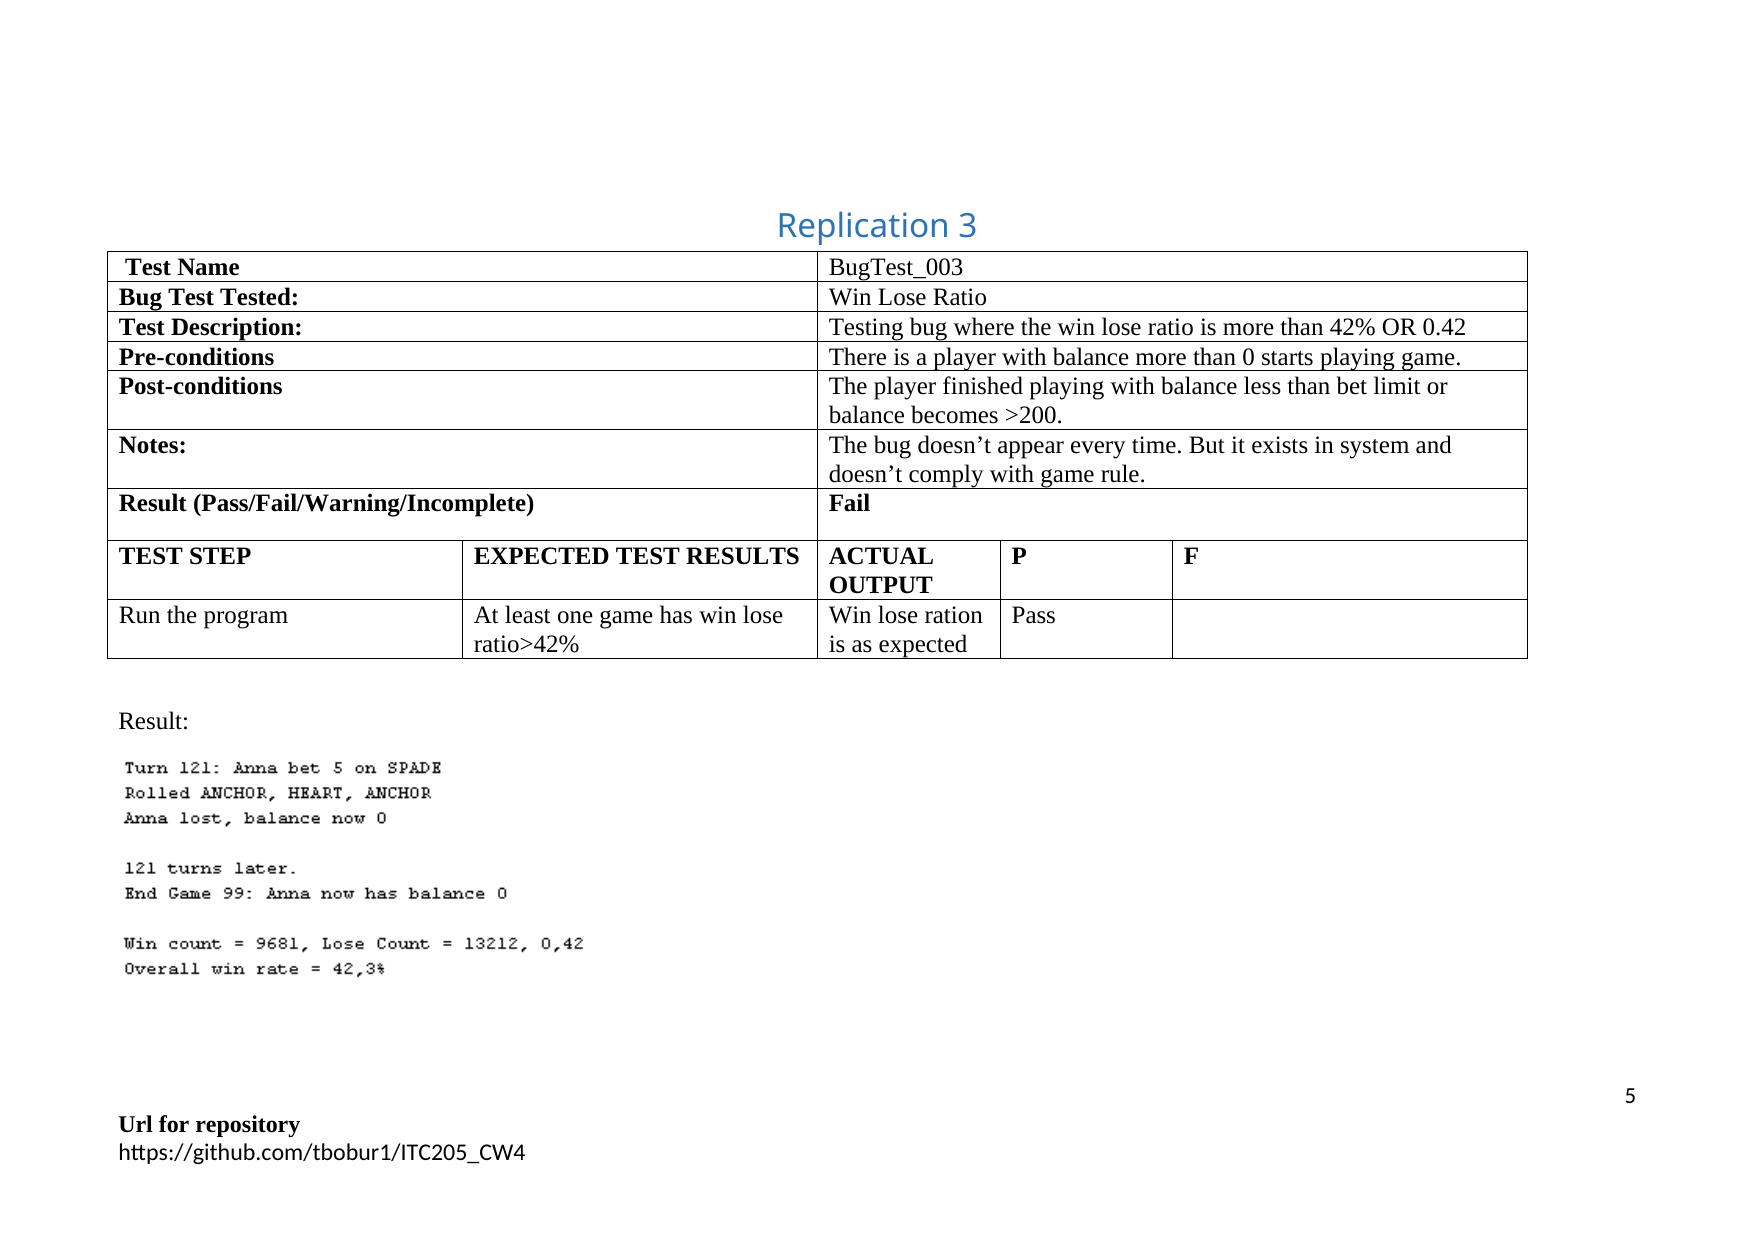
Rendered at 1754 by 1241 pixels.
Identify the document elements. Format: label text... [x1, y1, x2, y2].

table_cell The player finished playing with balance less than bet limit or balance becomes >200. [818, 371, 1527, 429]
table_cell P [1001, 541, 1172, 599]
table_cell F [1173, 541, 1527, 599]
subtitle Replication 3 [118, 202, 1636, 248]
table_cell Fail [818, 489, 1527, 540]
table_cell TEST STEP [108, 541, 462, 599]
table_cell [1173, 600, 1527, 657]
table_cell Test Description: [108, 312, 817, 341]
table_cell Notes: [108, 430, 817, 487]
table_cell Run the program [108, 600, 462, 657]
table_cell Result (Pass/Fail/Warning/Incomplete) [108, 489, 817, 540]
table_cell Post-conditions [108, 371, 817, 429]
table_cell Win Lose Ratio [818, 282, 1527, 311]
table_header Test Name [108, 252, 817, 281]
table_header BugTest_003 [818, 252, 1527, 281]
table_cell EXPECTED TEST RESULTS [463, 541, 817, 599]
picture [118, 753, 604, 979]
text Result: [118, 706, 1636, 735]
table_cell The bug doesn’t appear every time. But it exists in system and doesn’t comply with game rule. [818, 430, 1527, 487]
table_cell Win lose ration is as expected [818, 600, 1000, 657]
table_cell Testing bug where the win lose ratio is more than 42% OR 0.42 [818, 312, 1527, 341]
table_cell ACTUAL OUTPUT [818, 541, 1000, 599]
table_cell There is a player with balance more than 0 starts playing game. [818, 342, 1527, 370]
table_cell At least one game has win lose ratio>42% [463, 600, 817, 657]
table_cell Bug Test Tested: [108, 282, 817, 311]
table_cell Pre-conditions [108, 342, 817, 370]
table_cell Pass [1001, 600, 1172, 657]
